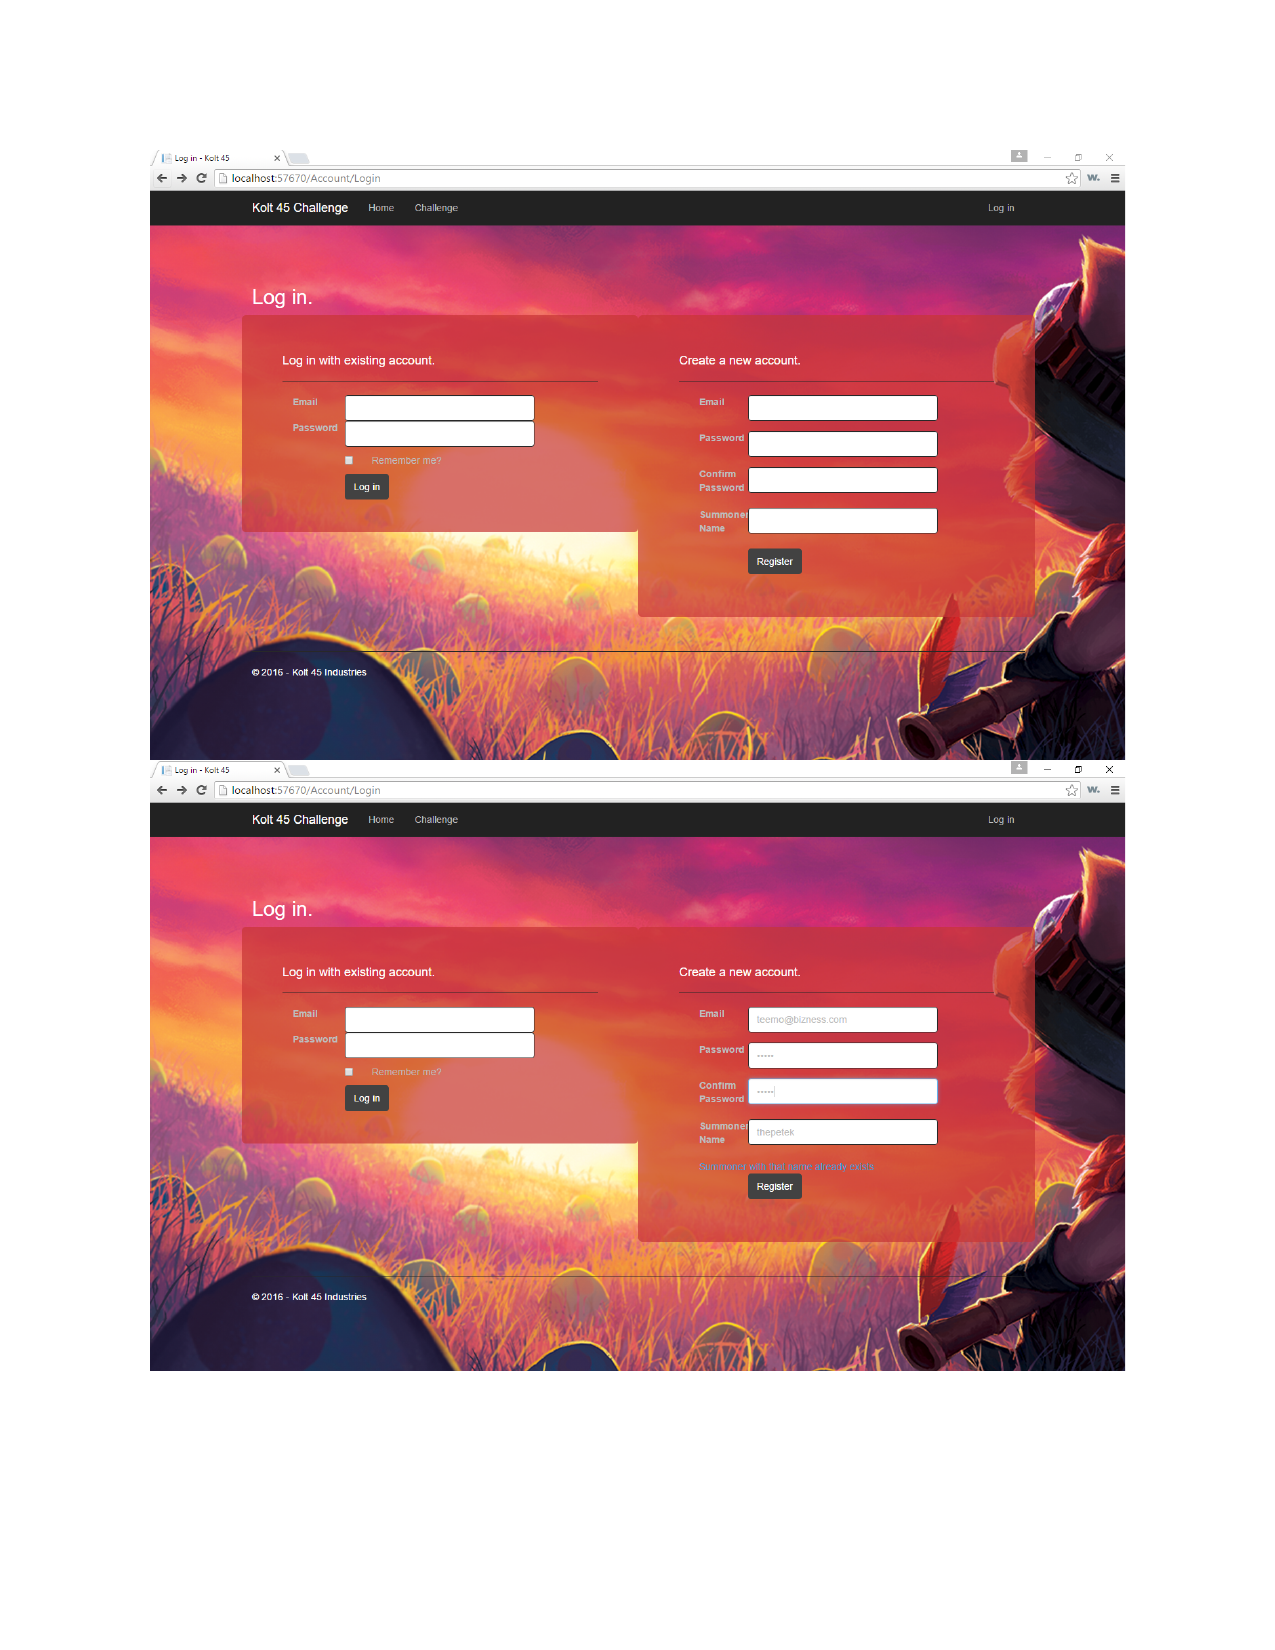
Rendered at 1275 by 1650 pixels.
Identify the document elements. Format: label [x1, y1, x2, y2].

picture [150, 761, 1125, 1371]
picture [150, 150, 1125, 760]
